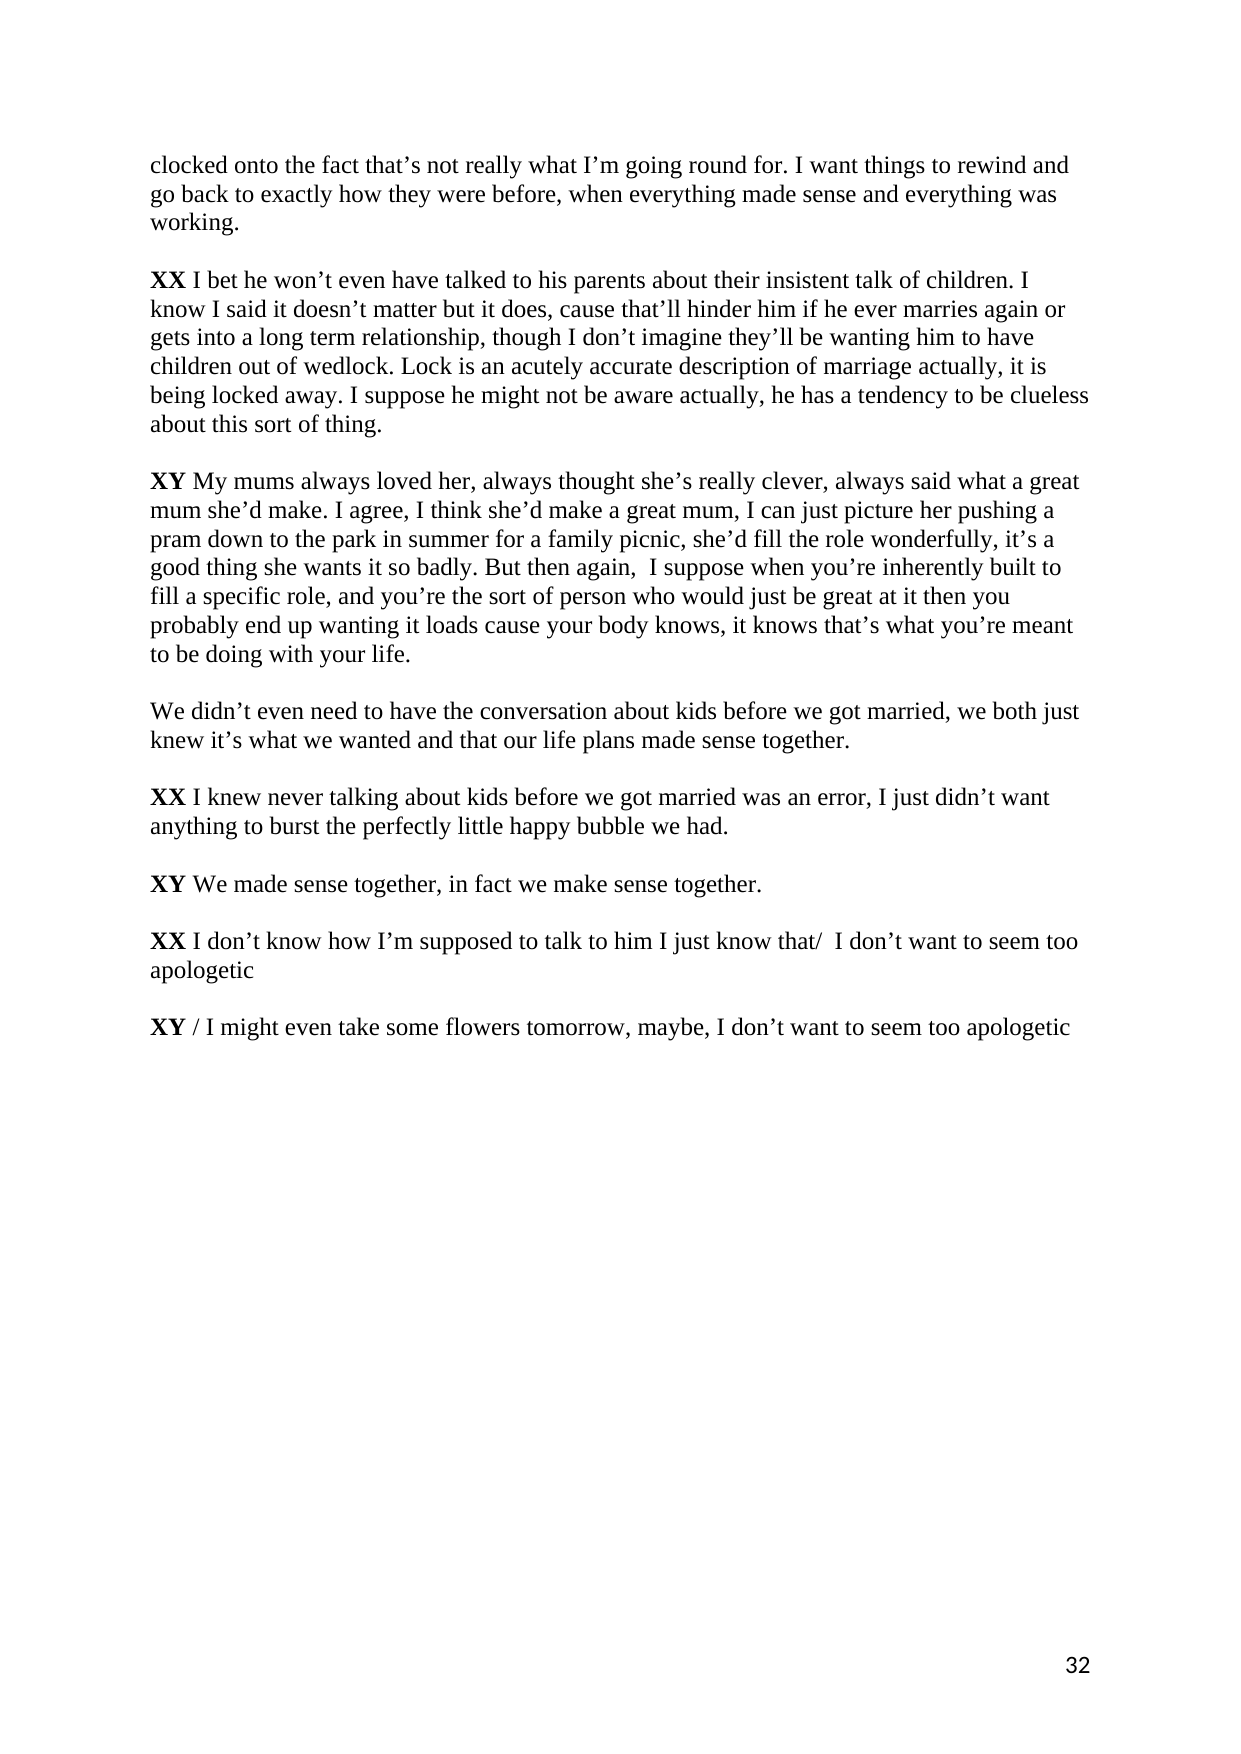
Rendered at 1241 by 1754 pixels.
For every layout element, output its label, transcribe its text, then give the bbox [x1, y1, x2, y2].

text XX I knew never talking about kids before we got married was an error, I just didn’t want anything to burst the perfectly little happy bubble we had. [150, 782, 1090, 840]
text XY / I might even take some flowers tomorrow, maybe, I don’t want to seem too apologetic [150, 1012, 1090, 1041]
text We didn’t even need to have the conversation about kids before we got married, we both just knew it’s what we wanted and that our life plans made sense together. [150, 696, 1090, 754]
text XX I don’t know how I’m supposed to talk to him I just know that/ I don’t want to seem too apologetic [150, 926, 1090, 984]
text XY We made sense together, in fact we make sense together. [150, 869, 1090, 897]
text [150, 150, 1090, 236]
text XX I bet he won’t even have talked to his parents about their insistent talk of children. I know I said it doesn’t matter but it does, cause that’ll hinder him if he ever marries again or gets into a long term relationship, though I don’t imagine they’ll be wanting him to have children out of wedlock. Lock is an acutely accurate description of marriage actually, it is being locked away. I suppose he might not be aware actually, he has a tendency to be clueless about this sort of thing. [150, 265, 1090, 437]
text XY My mums always loved her, always thought she’s really clever, always said what a great mum she’d make. I agree, I think she’d make a great mum, I can just picture her pushing a pram down to the park in summer for a family picnic, she’d fill the role wonderfully, it’s a good thing she wants it so badly. But then again, I suppose when you’re inherently built to fill a specific role, and you’re the sort of person who would just be great at it then you probably end up wanting it loads cause your body knows, it knows that’s what you’re meant to be doing with your life. [150, 466, 1090, 667]
